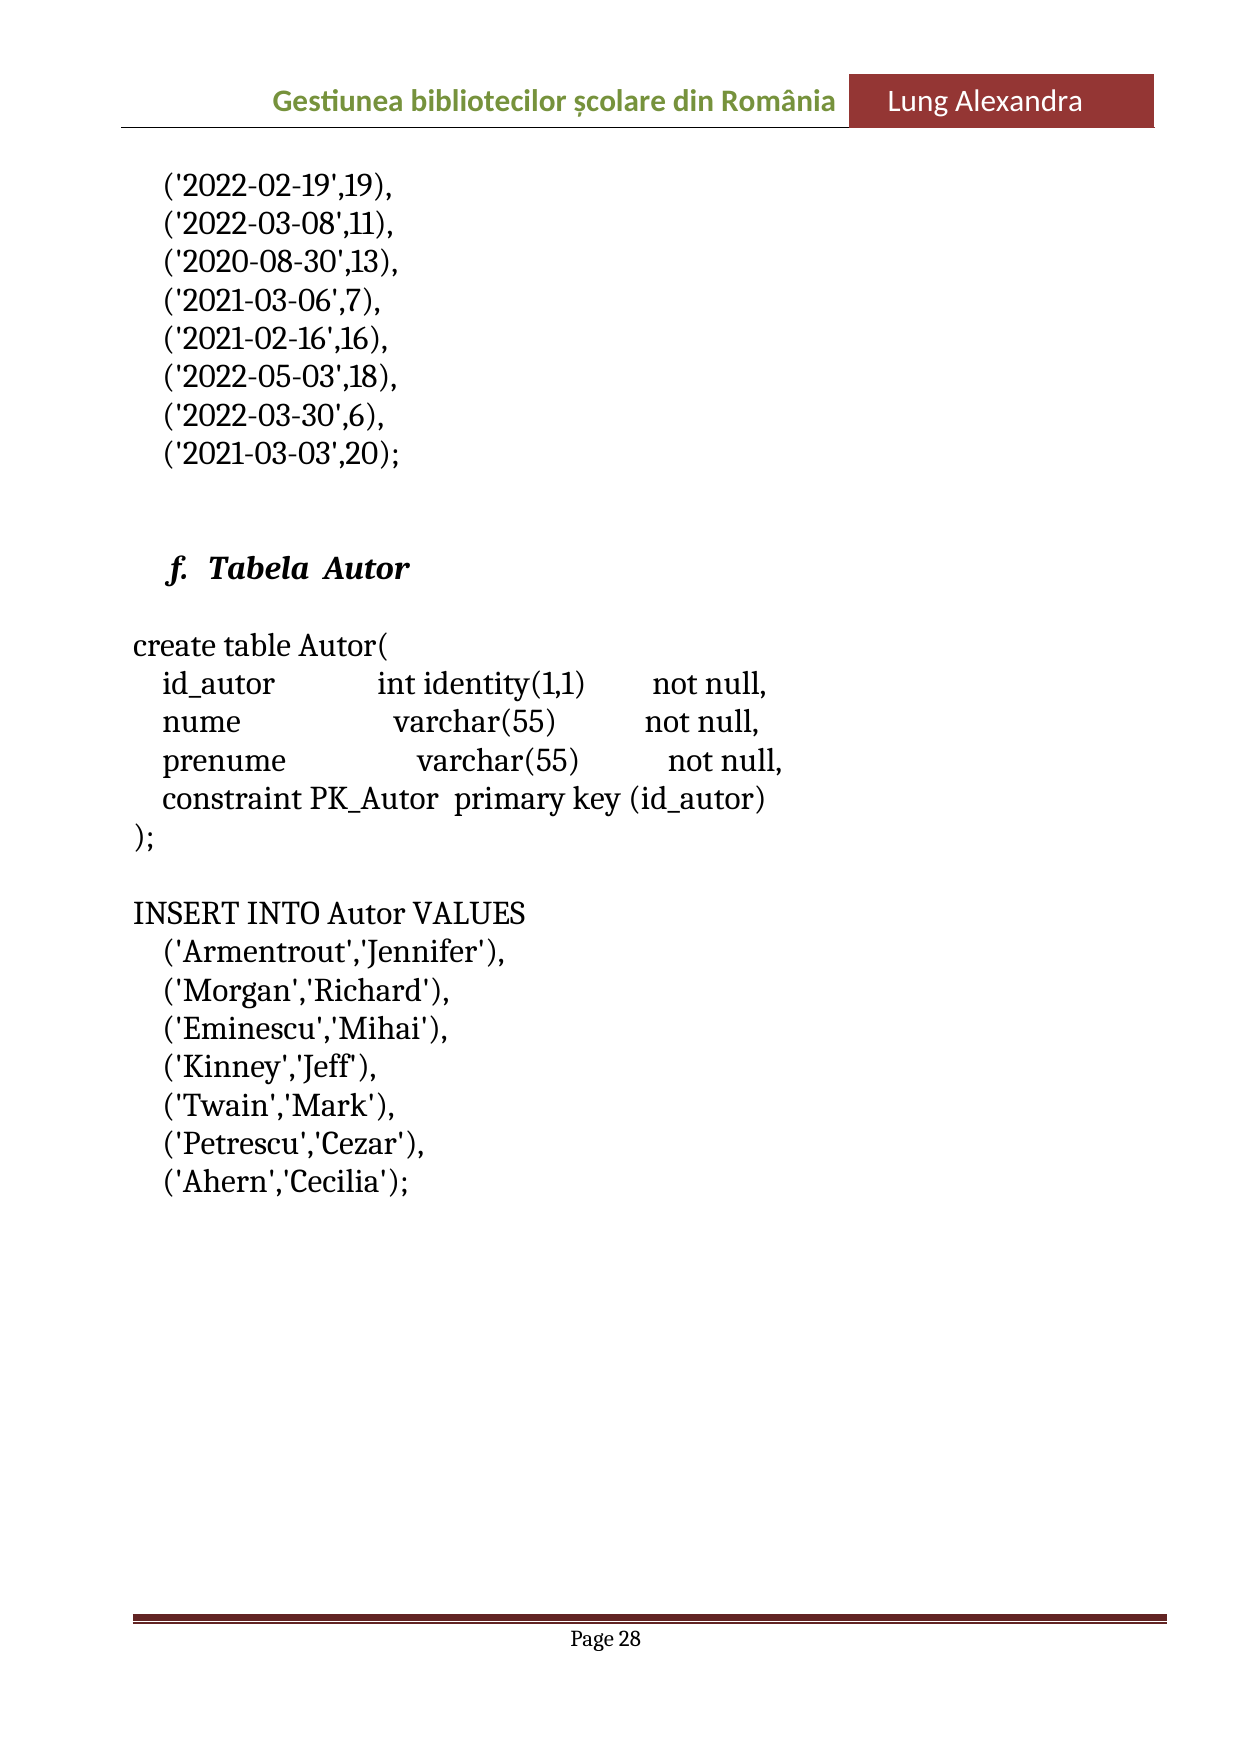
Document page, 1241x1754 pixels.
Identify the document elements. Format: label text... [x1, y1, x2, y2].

text ('2021-02-16',16), [133, 319, 1211, 358]
text nume varchar(55) not null, [133, 703, 1211, 741]
text ('Twain','Mark'), [133, 1086, 1211, 1124]
text ('Morgan','Richard'), [133, 971, 1211, 1009]
text ('2021-03-06',7), [133, 281, 1211, 319]
text ('2022-03-08',11), [133, 204, 1211, 243]
text ('2022-03-30',6), [133, 396, 1211, 434]
text ('Ahern','Cecilia'); [133, 1163, 1211, 1201]
text ('Kinney','Jeff'), [133, 1048, 1211, 1086]
text create table Autor( [133, 626, 1211, 664]
text ); [133, 818, 1211, 856]
text ('2022-05-03',18), [133, 358, 1211, 396]
list Tabela Autor [170, 549, 1211, 588]
text constraint PK_Autor primary key (id_autor) [133, 779, 1211, 818]
text ('2022-02-19',19), [133, 166, 1211, 204]
text ('Eminescu','Mihai'), [133, 1009, 1211, 1048]
text INSERT INTO Autor VALUES [133, 894, 1211, 933]
text ('Armentrout','Jennifer'), [133, 933, 1211, 971]
text ('Petrescu','Cezar'), [133, 1124, 1211, 1163]
text prenume varchar(55) not null, [133, 741, 1211, 779]
text id_autor int identity(1,1) not null, [133, 664, 1211, 703]
text ('2020-08-30',13), [133, 243, 1211, 281]
text ('2021-03-03',20); [133, 434, 1211, 473]
